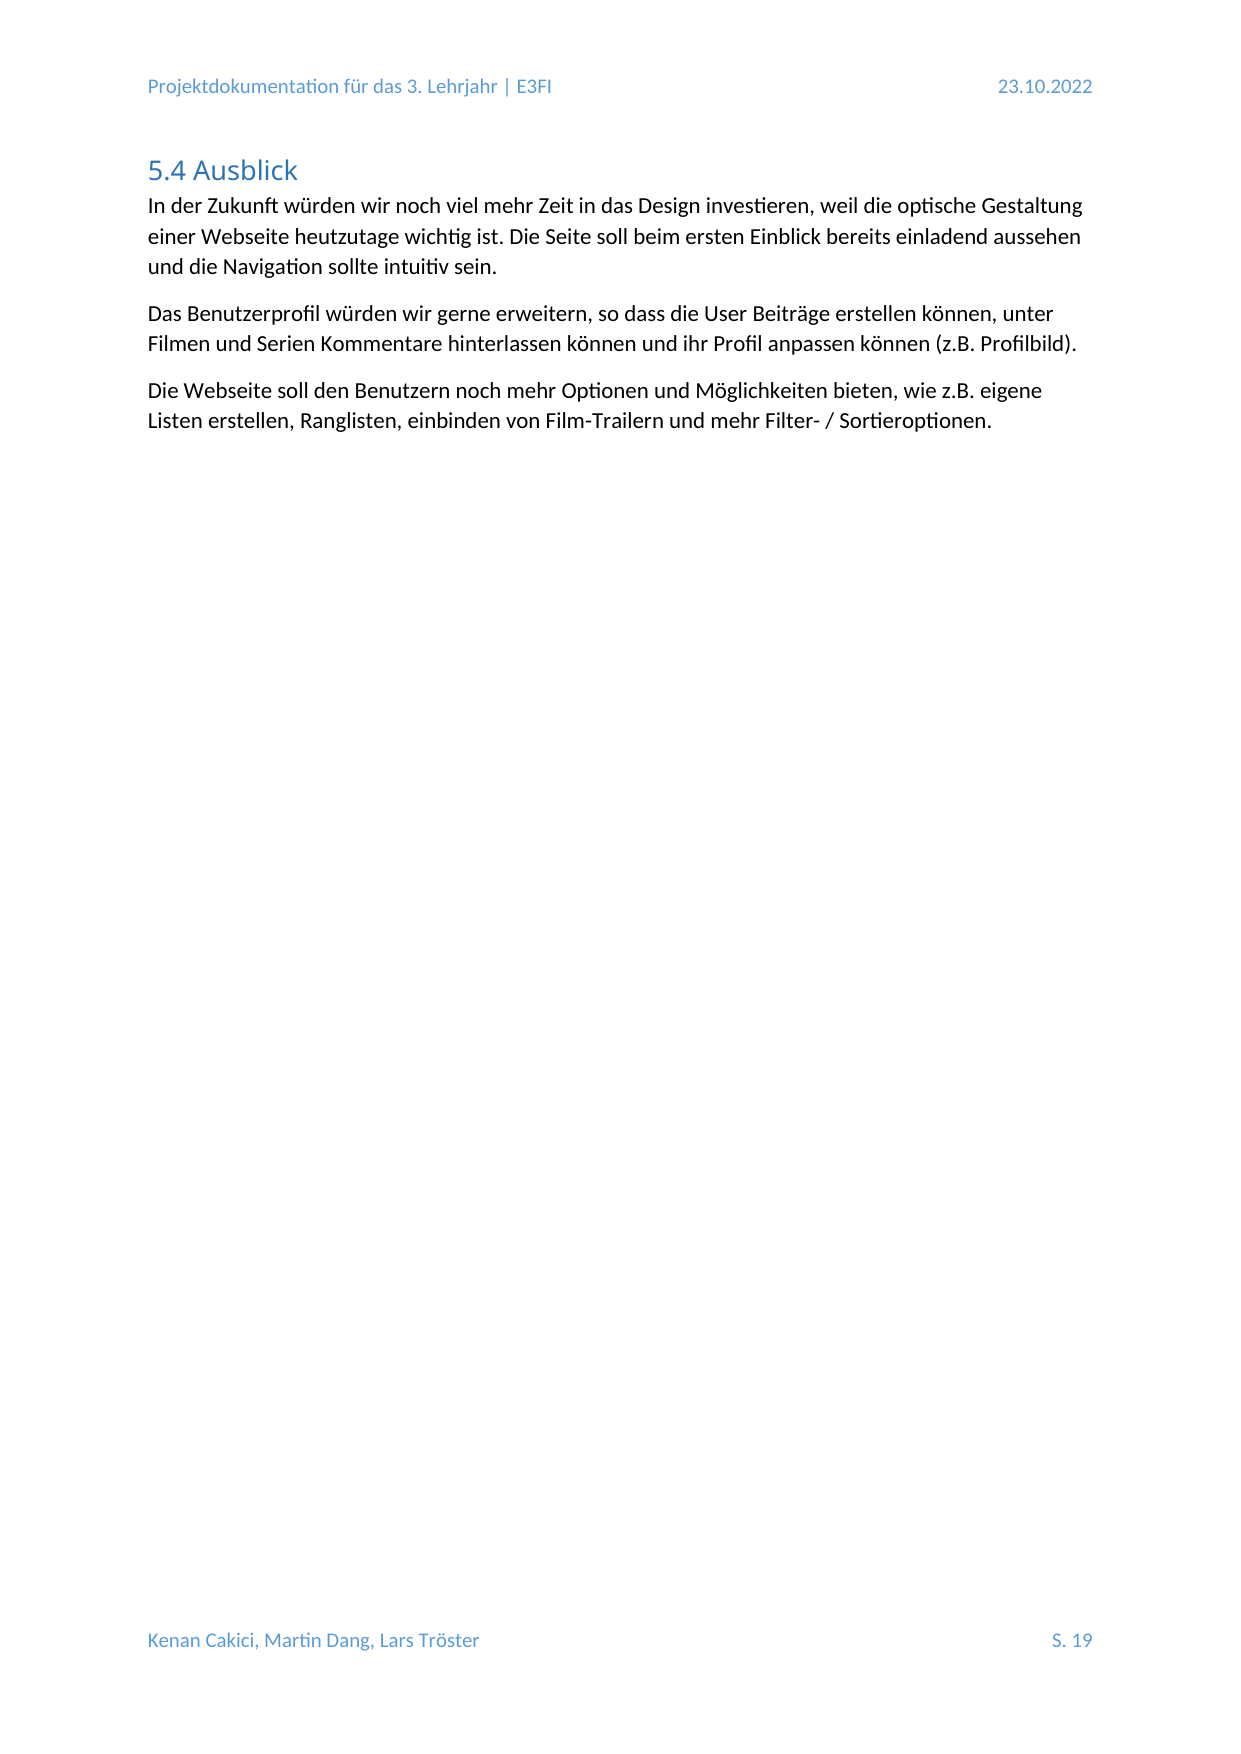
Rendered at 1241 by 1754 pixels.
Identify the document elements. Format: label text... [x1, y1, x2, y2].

text Das Benutzerprofil würden wir gerne erweitern, so dass die User Beiträge erstellen können, unter Filmen und Serien Kommentare hinterlassen können und ihr Profil anpassen können (z.B. Profilbild). [148, 299, 1093, 357]
text Die Webseite soll den Benutzern noch mehr Optionen und Möglichkeiten bieten, wie z.B. eigene Listen erstellen, Ranglisten, einbinden von Film-Trailern und mehr Filter- / Sortieroptionen. [148, 376, 1093, 434]
text In der Zukunft würden wir noch viel mehr Zeit in das Design investieren, weil die optische Gestaltung einer Webseite heutzutage wichtig ist. Die Seite soll beim ersten Einblick bereits einladend aussehen und die Navigation sollte intuitiv sein. [148, 192, 1093, 280]
subtitle 5.4 Ausblick [148, 152, 1093, 189]
